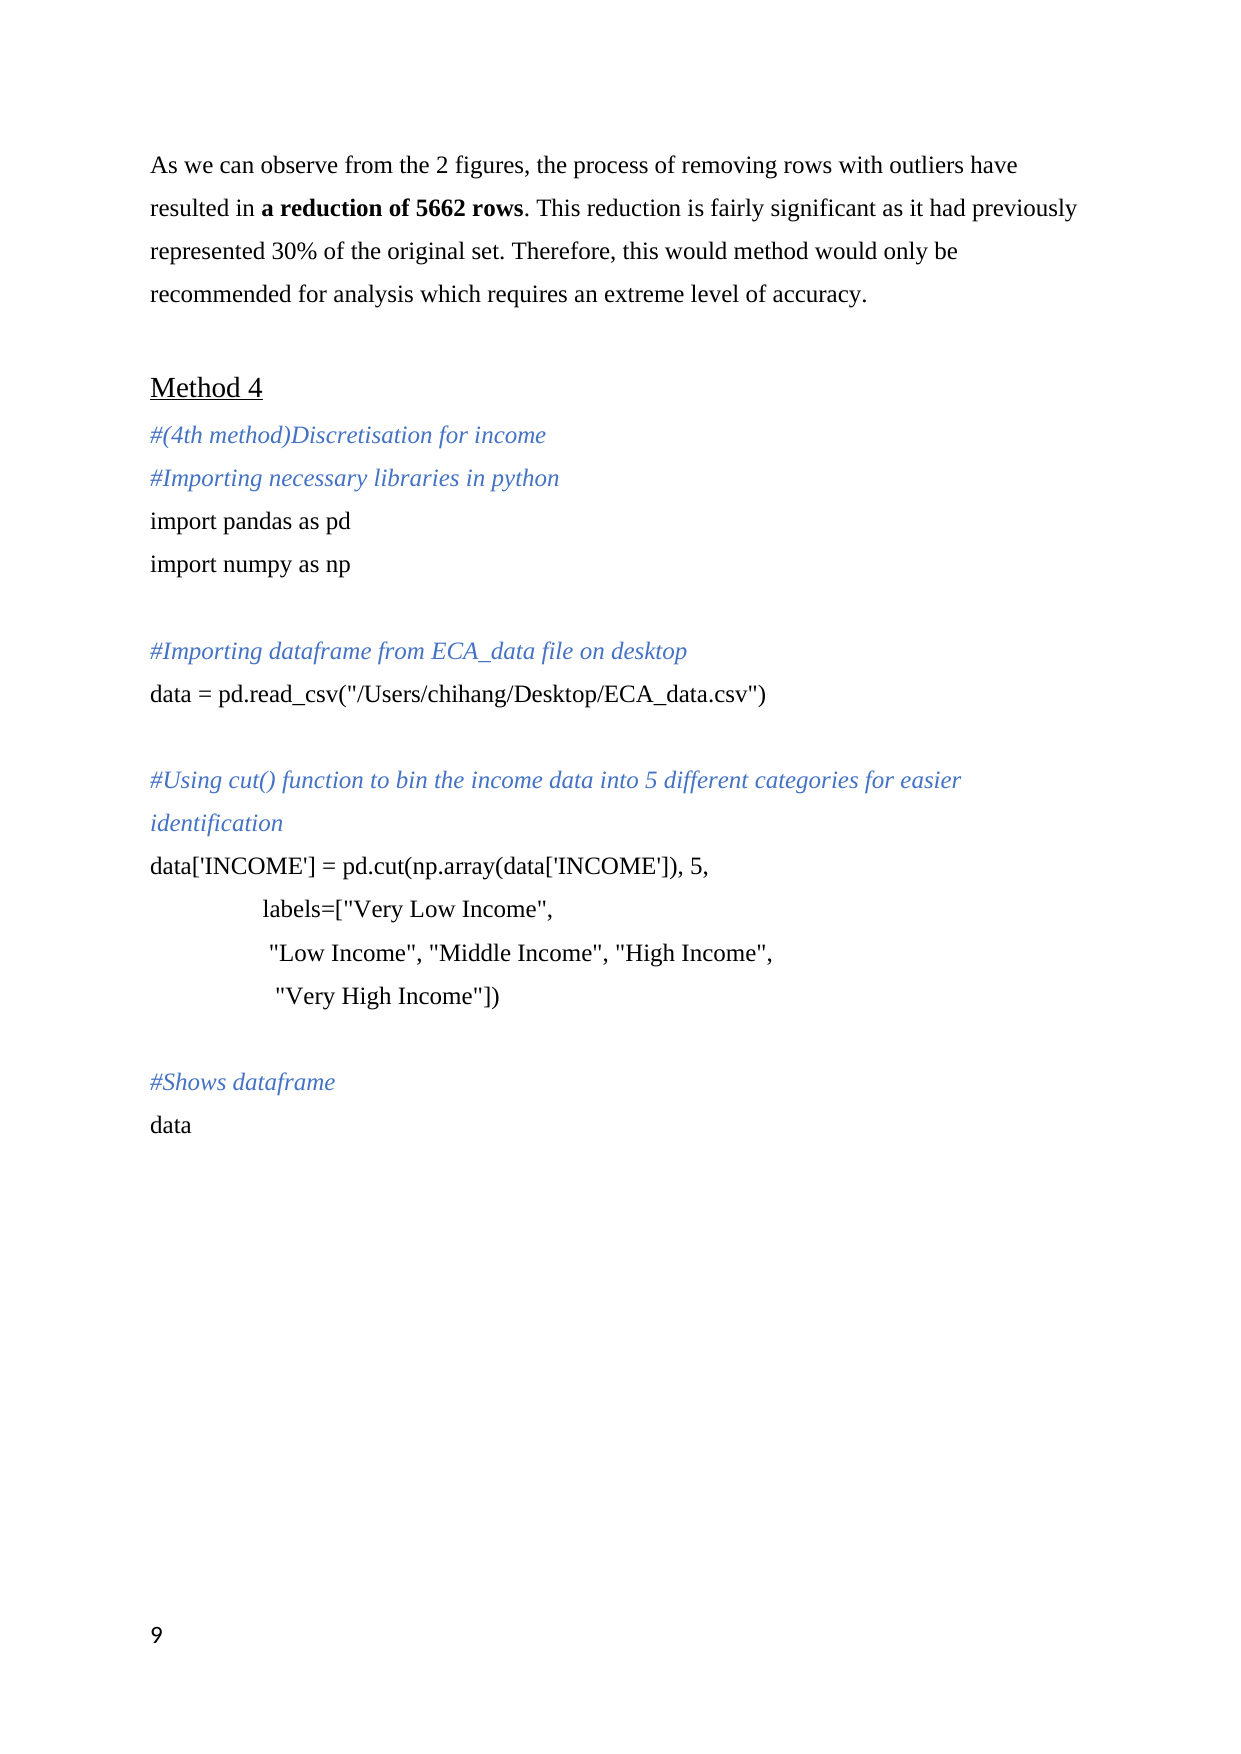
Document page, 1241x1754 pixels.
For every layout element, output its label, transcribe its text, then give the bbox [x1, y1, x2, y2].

text As we can observe from the 2 figures, the process of removing rows with outliers have resulted in a reduction of 5662 rows. This reduction is fairly significant as it had previously represented 30% of the original set. Therefore, this would method would only be recommended for analysis which requires an extreme level of accuracy. [150, 150, 1090, 308]
text "Low Income", "Middle Income", "High Income", [150, 938, 1090, 966]
text labels=["Very Low Income", [150, 894, 1090, 923]
text "Very High Income"]) [150, 981, 1090, 1009]
text import pandas as pd [150, 506, 1090, 535]
text #Using cut() function to bin the income data into 5 different categories for easier identification [150, 765, 1090, 837]
subtitle Method 4 [150, 370, 1090, 403]
text data = pd.read_csv("/Users/chihang/Desktop/ECA_data.csv") [150, 679, 1090, 708]
text #Importing necessary libraries in python [150, 463, 1090, 492]
text #(4th method)Discretisation for income [150, 420, 1090, 449]
text #Shows dataframe [150, 1067, 1090, 1096]
text #Importing dataframe from ECA_data file on desktop [150, 636, 1090, 664]
text data [150, 1110, 1090, 1139]
text data['INCOME'] = pd.cut(np.array(data['INCOME']), 5, [150, 851, 1090, 880]
text import numpy as np [150, 549, 1090, 578]
